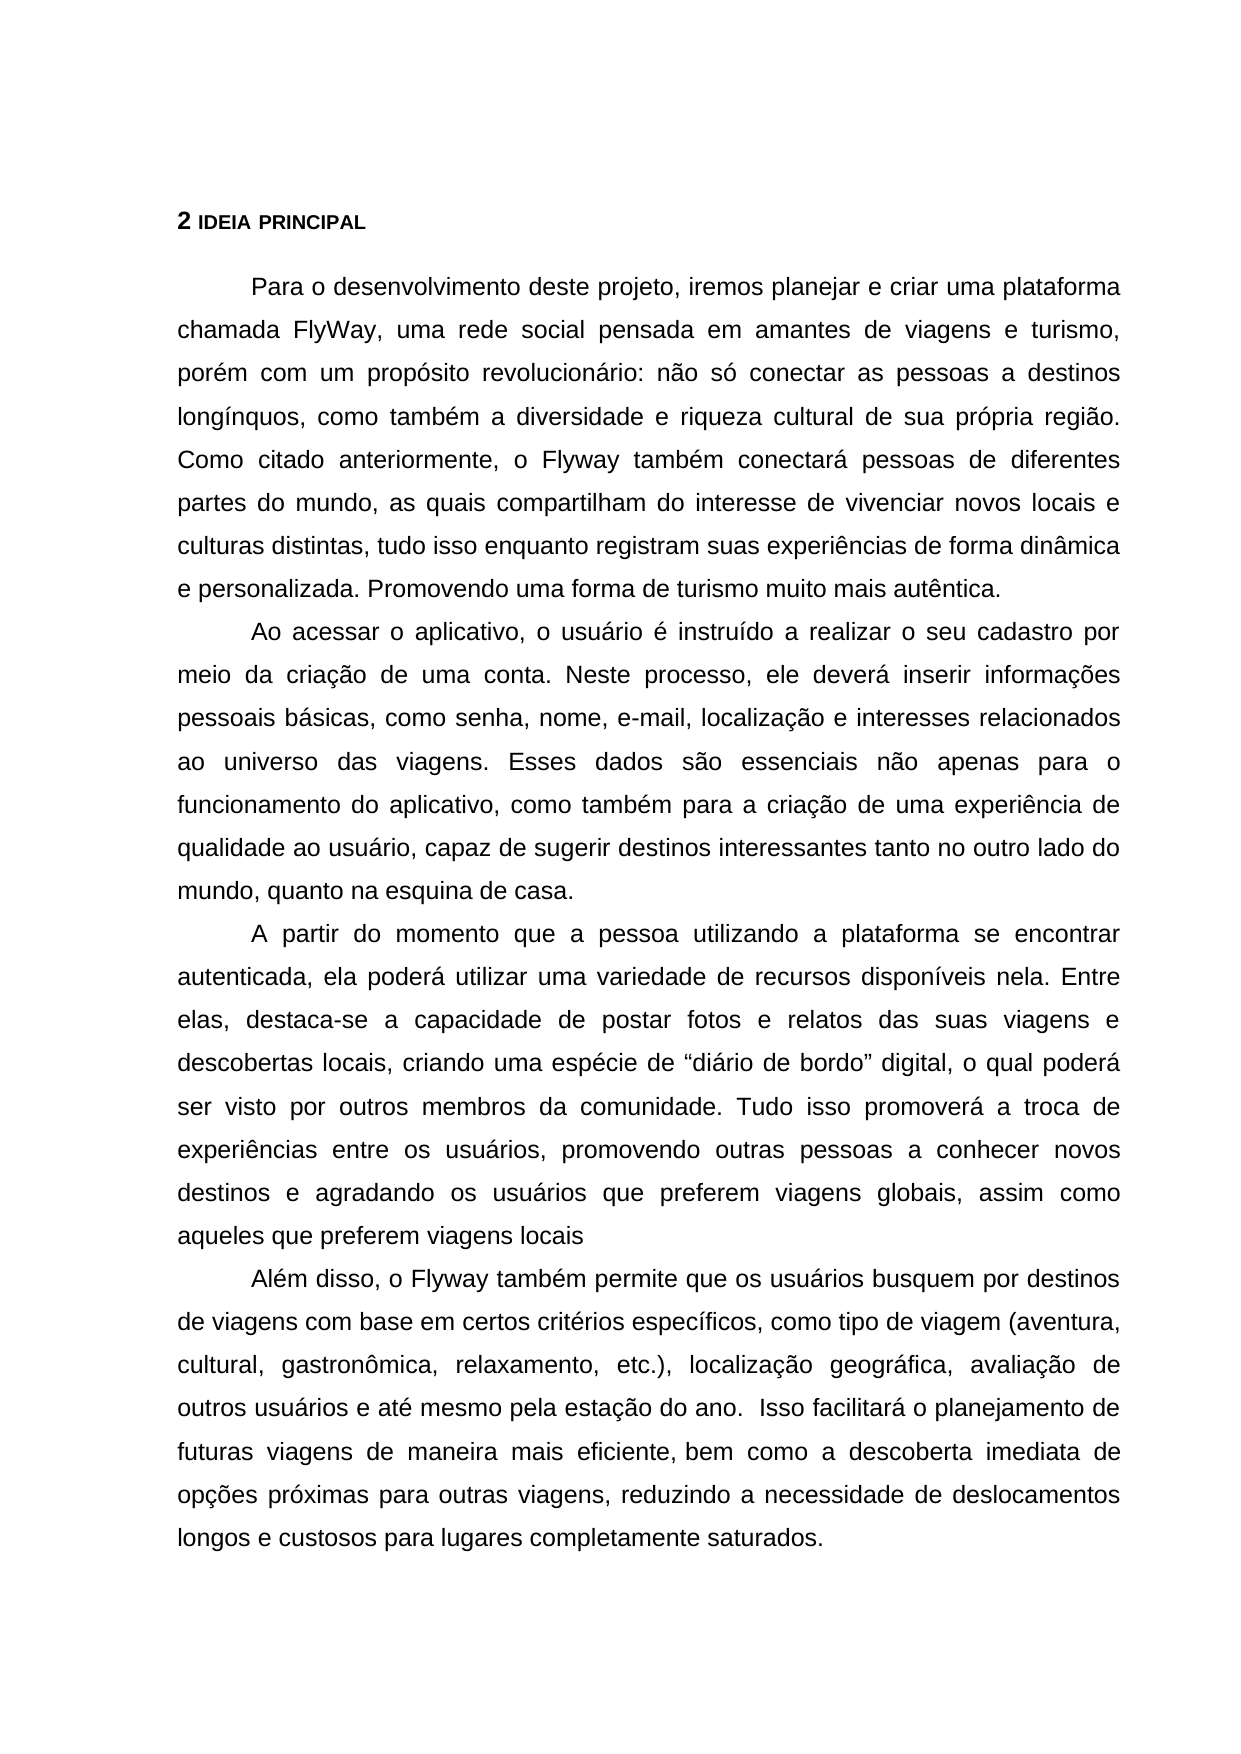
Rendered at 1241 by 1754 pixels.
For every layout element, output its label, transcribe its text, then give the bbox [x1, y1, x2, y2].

text Ao acessar o aplicativo, o usuário é instruído a realizar o seu cadastro por meio da criação de uma conta. Neste processo, ele deverá inserir informações pessoais básicas, como senha, nome, e-mail, localização e interesses relacionados ao universo das viagens. Esses dados são essenciais não apenas para o funcionamento do aplicativo, como também para a criação de uma experiência de qualidade ao usuário, capaz de sugerir destinos interessantes tanto no outro lado do mundo, quanto na esquina de casa. [177, 617, 1122, 905]
text Para o desenvolvimento deste projeto, iremos planejar e criar uma plataforma chamada FlyWay, uma rede social pensada em amantes de viagens e turismo, porém com um propósito revolucionário: não só conectar as pessoas a destinos longínquos, como também a diversidade e riqueza cultural de sua própria região. Como citado anteriormente, o Flyway também conectará pessoas de diferentes partes do mundo, as quais compartilham do interesse de vivenciar novos locais e culturas distintas, tudo isso enquanto registram suas experiências de forma dinâmica e personalizada. Promovendo uma forma de turismo muito mais autêntica. [177, 272, 1122, 603]
subtitle 2 ideia principal [177, 206, 1122, 235]
text A partir do momento que a pessoa utilizando a plataforma se encontrar autenticada, ela poderá utilizar uma variedade de recursos disponíveis nela. Entre elas, destaca-se a capacidade de postar fotos e relatos das suas viagens e descobertas locais, criando uma espécie de “diário de bordo” digital, o qual poderá ser visto por outros membros da comunidade. Tudo isso promoverá a troca de experiências entre os usuários, promovendo outras pessoas a conhecer novos destinos e agradando os usuários que preferem viagens globais, assim como aqueles que preferem viagens locais [177, 919, 1122, 1250]
text Além disso, o Flyway também permite que os usuários busquem por destinos de viagens com base em certos critérios específicos, como tipo de viagem (aventura, cultural, gastronômica, relaxamento, etc.), localização geográfica, avaliação de outros usuários e até mesmo pela estação do ano. Isso facilitará o planejamento de futuras viagens de maneira mais eficiente, bem como a descoberta imediata de opções próximas para outras viagens, reduzindo a necessidade de deslocamentos longos e custosos para lugares completamente saturados. [177, 1264, 1122, 1552]
